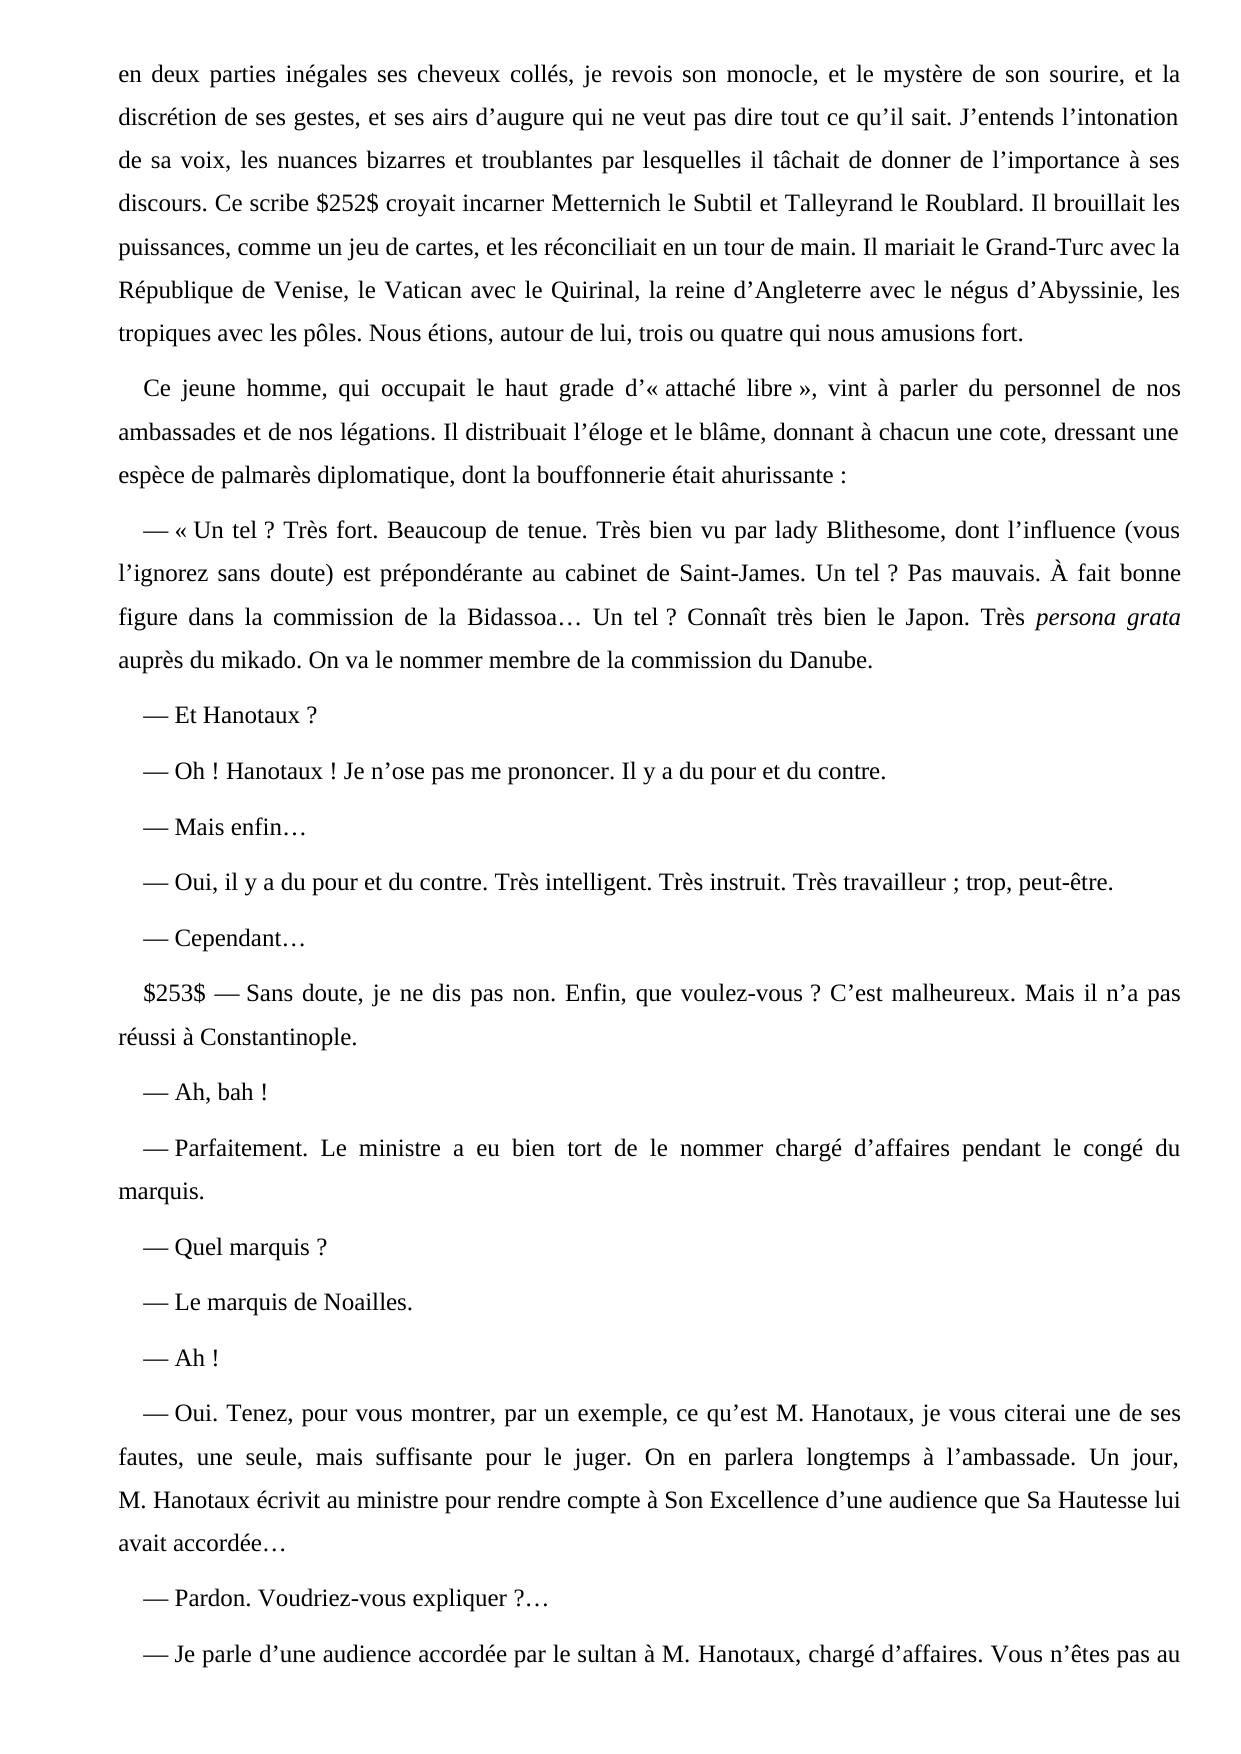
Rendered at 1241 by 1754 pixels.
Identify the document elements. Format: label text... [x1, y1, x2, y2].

text — Oui. Tenez, pour vous montrer, par un exemple, ce qu’est M. Hanotaux, je vous citerai une de ses fautes, une seule, mais suffisante pour le juger. On en parlera longtemps à l’ambassade. Un jour, M. Hanotaux écrivit au ministre pour rendre compte à Son Excellence d’une audience que Sa Hautesse lui avait accordée… [118, 1398, 1181, 1557]
text — Pardon. Voudriez-vous expliquer ?… [118, 1583, 1181, 1612]
text — Quel marquis ? [118, 1232, 1181, 1260]
text Ce jeune homme, qui occupait le haut grade d’« attaché libre », vint à parler du personnel de nos ambassades et de nos légations. Il distribuait l’éloge et le blâme, donnant à chacun une cote, dressant une espèce de palmarès diplomatique, dont la bouffonnerie était ahurissante : [118, 373, 1181, 488]
text — Parfaitement. Le ministre a eu bien tort de le nommer chargé d’affaires pendant le congé du marquis. [118, 1133, 1181, 1205]
text — Et Hanotaux ? [118, 700, 1181, 729]
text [118, 1639, 1181, 1668]
text — Cependant… [118, 923, 1181, 952]
text — Oh ! Hanotaux ! Je n’ose pas me prononcer. Il y a du pour et du contre. [118, 756, 1181, 785]
text — Oui, il y a du pour et du contre. Très intelligent. Très instruit. Très travailleur ; trop, peut-être. [118, 867, 1181, 896]
text — Ah, bah ! [118, 1077, 1181, 1106]
text $253$ — Sans doute, je ne dis pas non. Enfin, que voulez-vous ? C’est malheureux. Mais il n’a pas réussi à Constantinople. [118, 978, 1181, 1050]
text — Le marquis de Noailles. [118, 1287, 1181, 1316]
text — Ah ! [118, 1343, 1181, 1372]
text — Mais enfin… [118, 812, 1181, 840]
text — « Un tel ? Très fort. Beaucoup de tenue. Très bien vu par lady Blithesome, dont l’influence (vous l’ignorez sans doute) est prépondérante au cabinet de Saint-James. Un tel ? Pas mauvais. À fait bonne figure dans la commission de la Bidassoa… Un tel ? Connaît très bien le Japon. Très persona grata auprès du mikado. On va le nommer membre de la commission du Danube. [118, 515, 1181, 673]
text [118, 59, 1181, 347]
